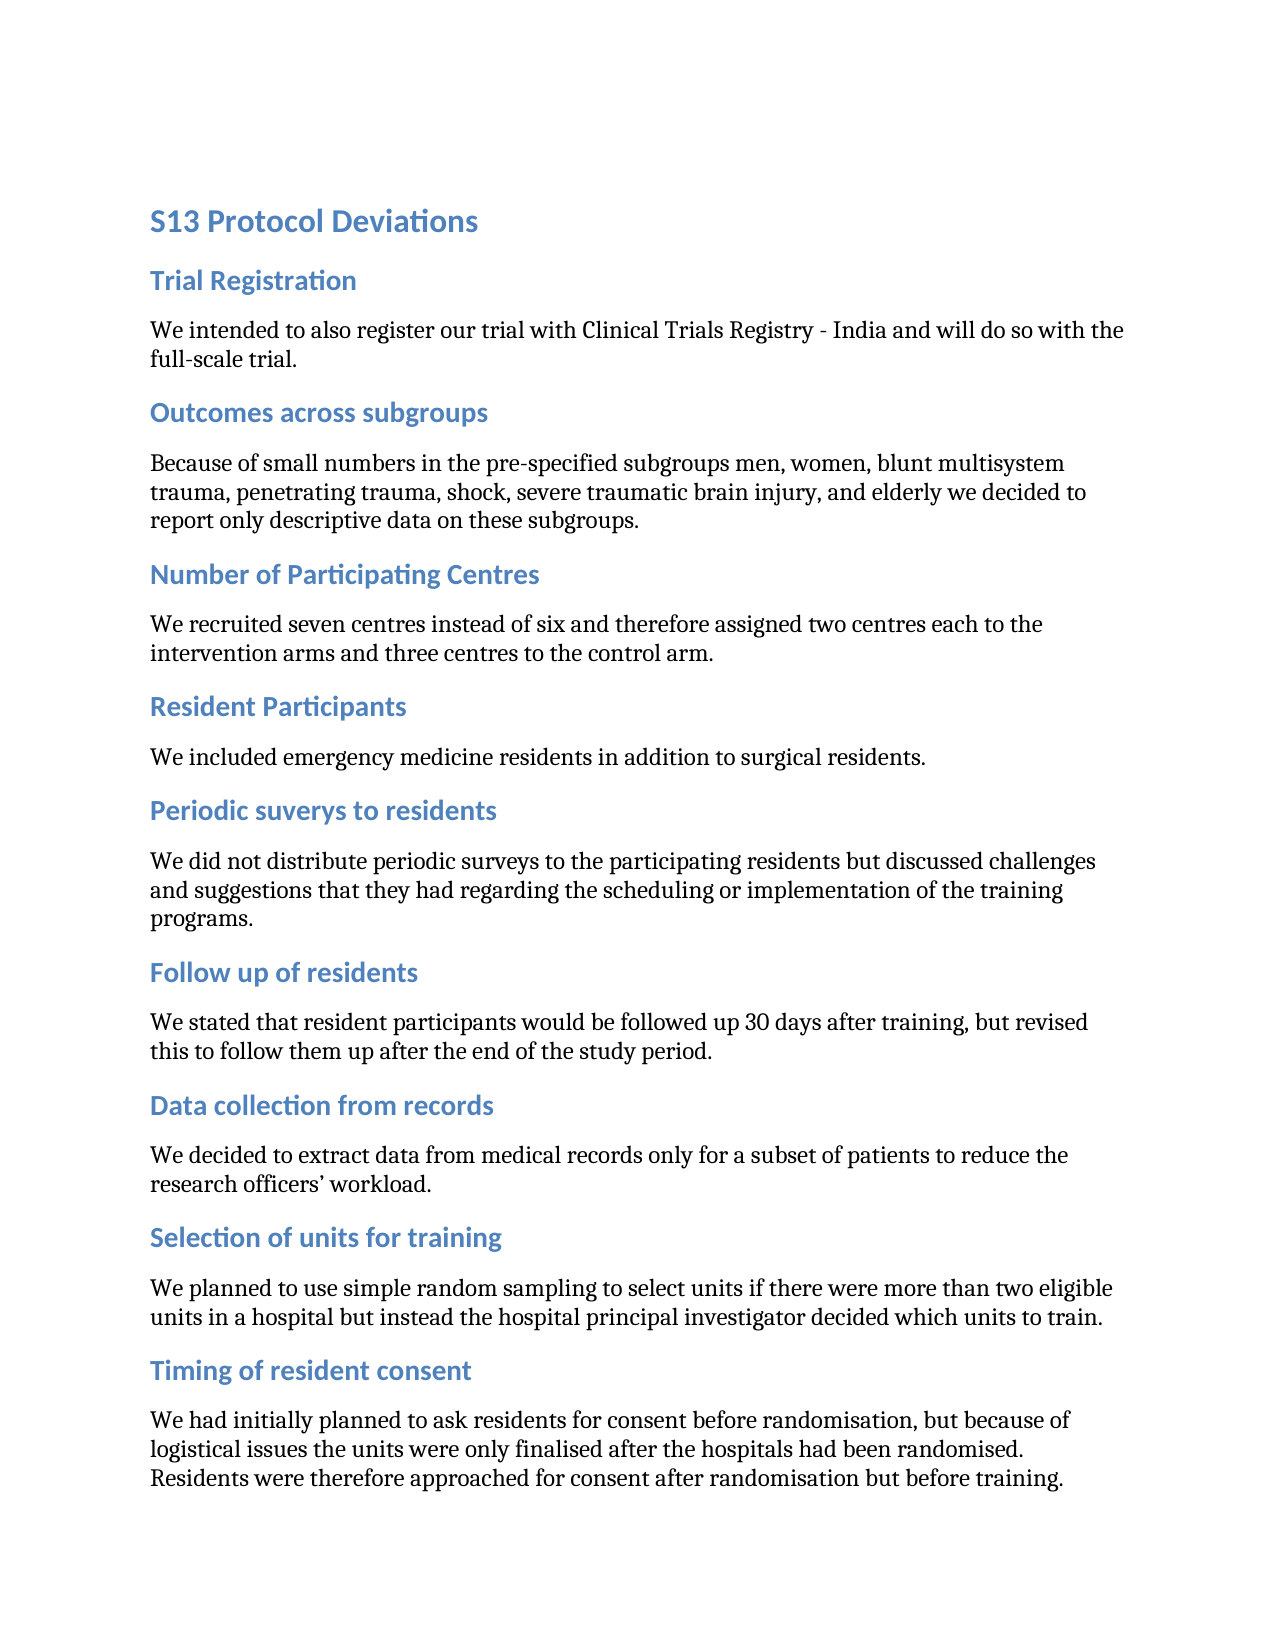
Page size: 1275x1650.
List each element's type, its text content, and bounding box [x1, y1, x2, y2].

subtitle Follow up of residents [150, 954, 1125, 989]
subtitle Timing of resident consent [150, 1352, 1125, 1388]
text We recruited seven centres instead of six and therefore assigned two centres each to the intervention arms and three centres to the control arm. [150, 610, 1125, 668]
subtitle Periodic suverys to residents [150, 792, 1125, 828]
text Because of small numbers in the pre-specified subgroups men, women, blunt multisystem trauma, penetrating trauma, shock, severe traumatic brain injury, and elderly we decided to report only descriptive data on these subgroups. [150, 449, 1125, 535]
text We included emergency medicine residents in addition to surgical residents. [150, 743, 1125, 772]
text We planned to use simple random sampling to select units if there were more than two eligible units in a hospital but instead the hospital principal investigator decided which units to train. [150, 1274, 1125, 1331]
text We decided to extract data from medical records only for a subset of patients to reduce the research officers’ workload. [150, 1141, 1125, 1198]
text We did not distribute periodic surveys to the participating residents but discussed challenges and suggestions that they had regarding the scheduling or implementation of the training programs. [150, 847, 1125, 933]
text We had initially planned to ask residents for consent before randomisation, but because of logistical issues the units were only finalised after the hospitals had been randomised. Residents were therefore approached for consent after randomisation but before training. [150, 1406, 1125, 1493]
text We stated that resident participants would be followed up 30 days after training, but revised this to follow them up after the end of the study period. [150, 1008, 1125, 1066]
subtitle Data collection from records [150, 1087, 1125, 1122]
subtitle Number of Participating Centres [150, 556, 1125, 591]
text We intended to also register our trial with Clinical Trials Registry - India and will do so with the full-scale trial. [150, 316, 1125, 373]
subtitle S13 Protocol Deviations [150, 200, 1125, 241]
subtitle Trial Registration [150, 262, 1125, 297]
subtitle Selection of units for training [150, 1219, 1125, 1255]
subtitle Resident Participants [150, 688, 1125, 724]
subtitle Outcomes across subgroups [150, 394, 1125, 430]
